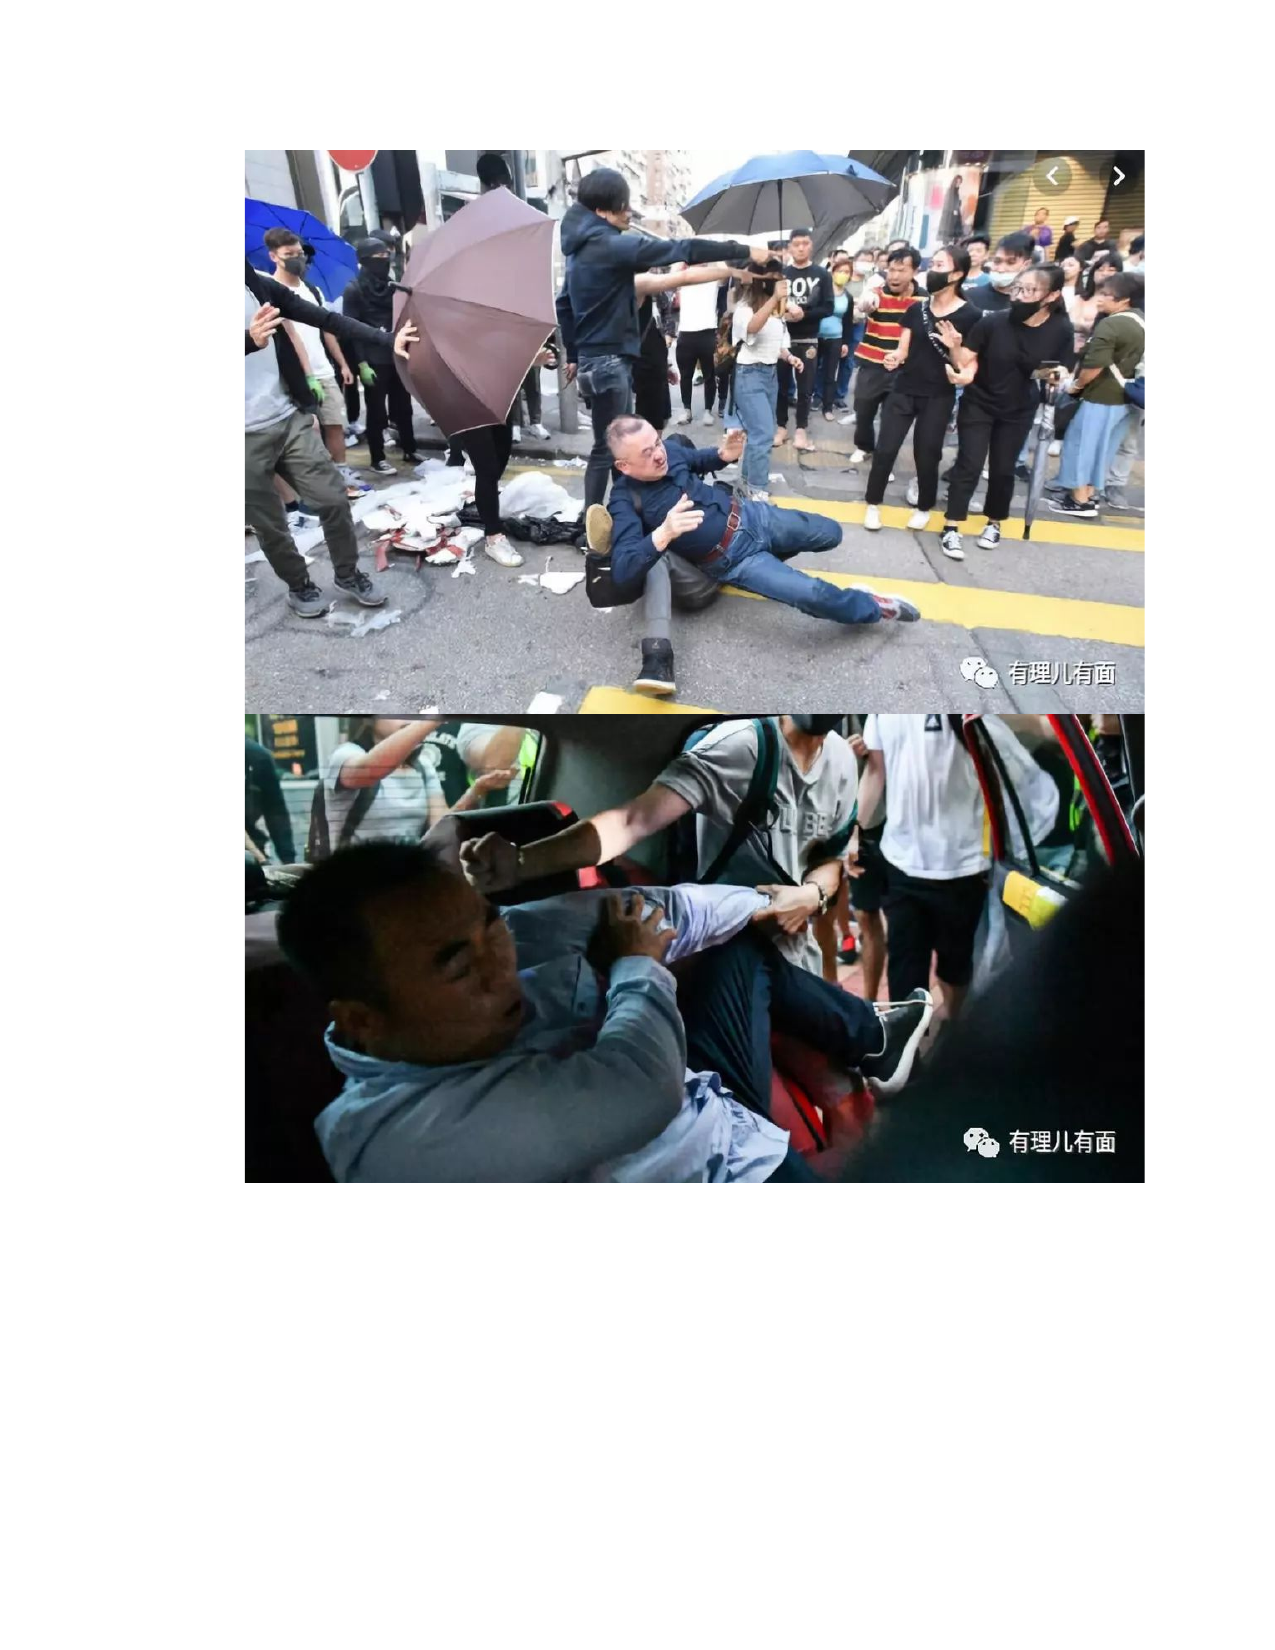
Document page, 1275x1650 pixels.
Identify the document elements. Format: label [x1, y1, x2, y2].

picture [244, 150, 1145, 1183]
